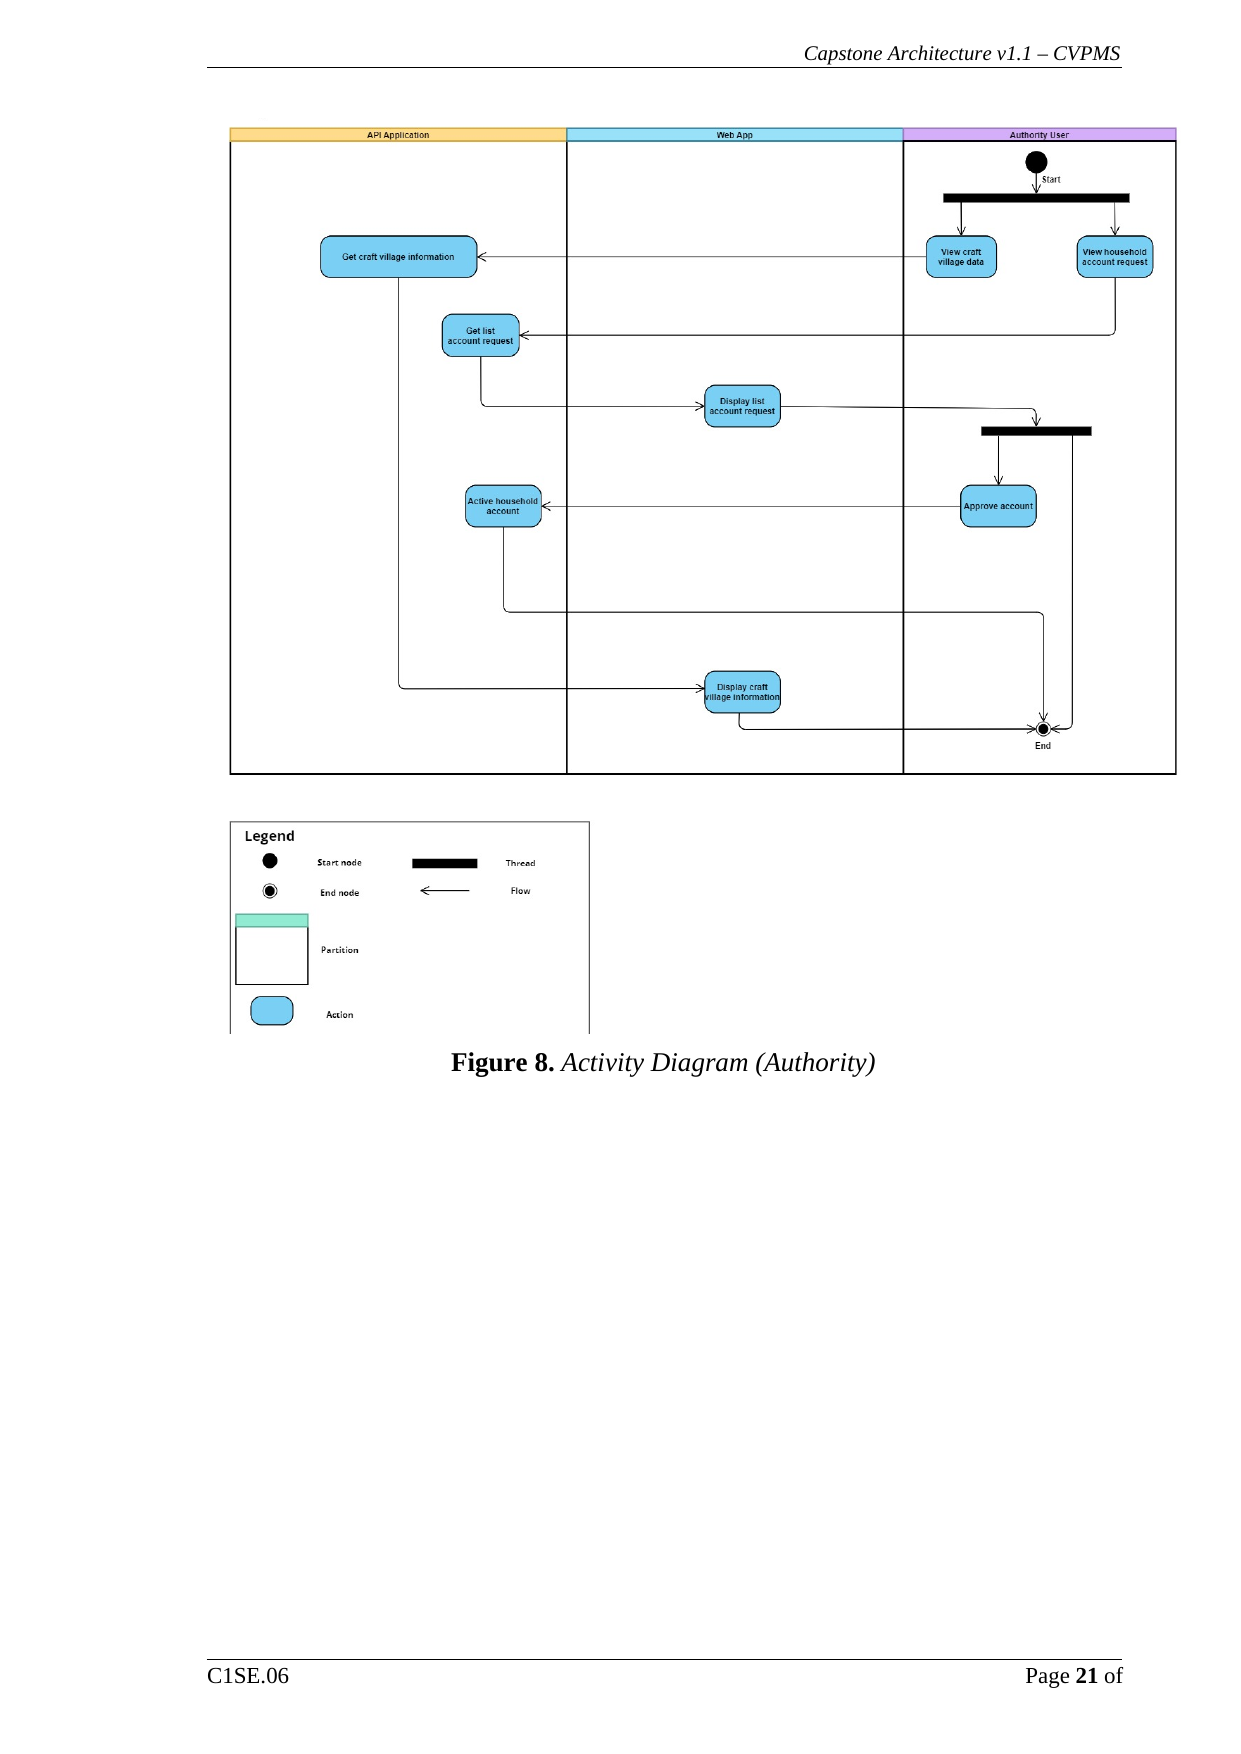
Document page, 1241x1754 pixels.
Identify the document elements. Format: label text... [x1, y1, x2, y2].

text Figure 8. Activity Diagram (Authority) [207, 1046, 1122, 1077]
picture [206, 118, 1181, 1034]
